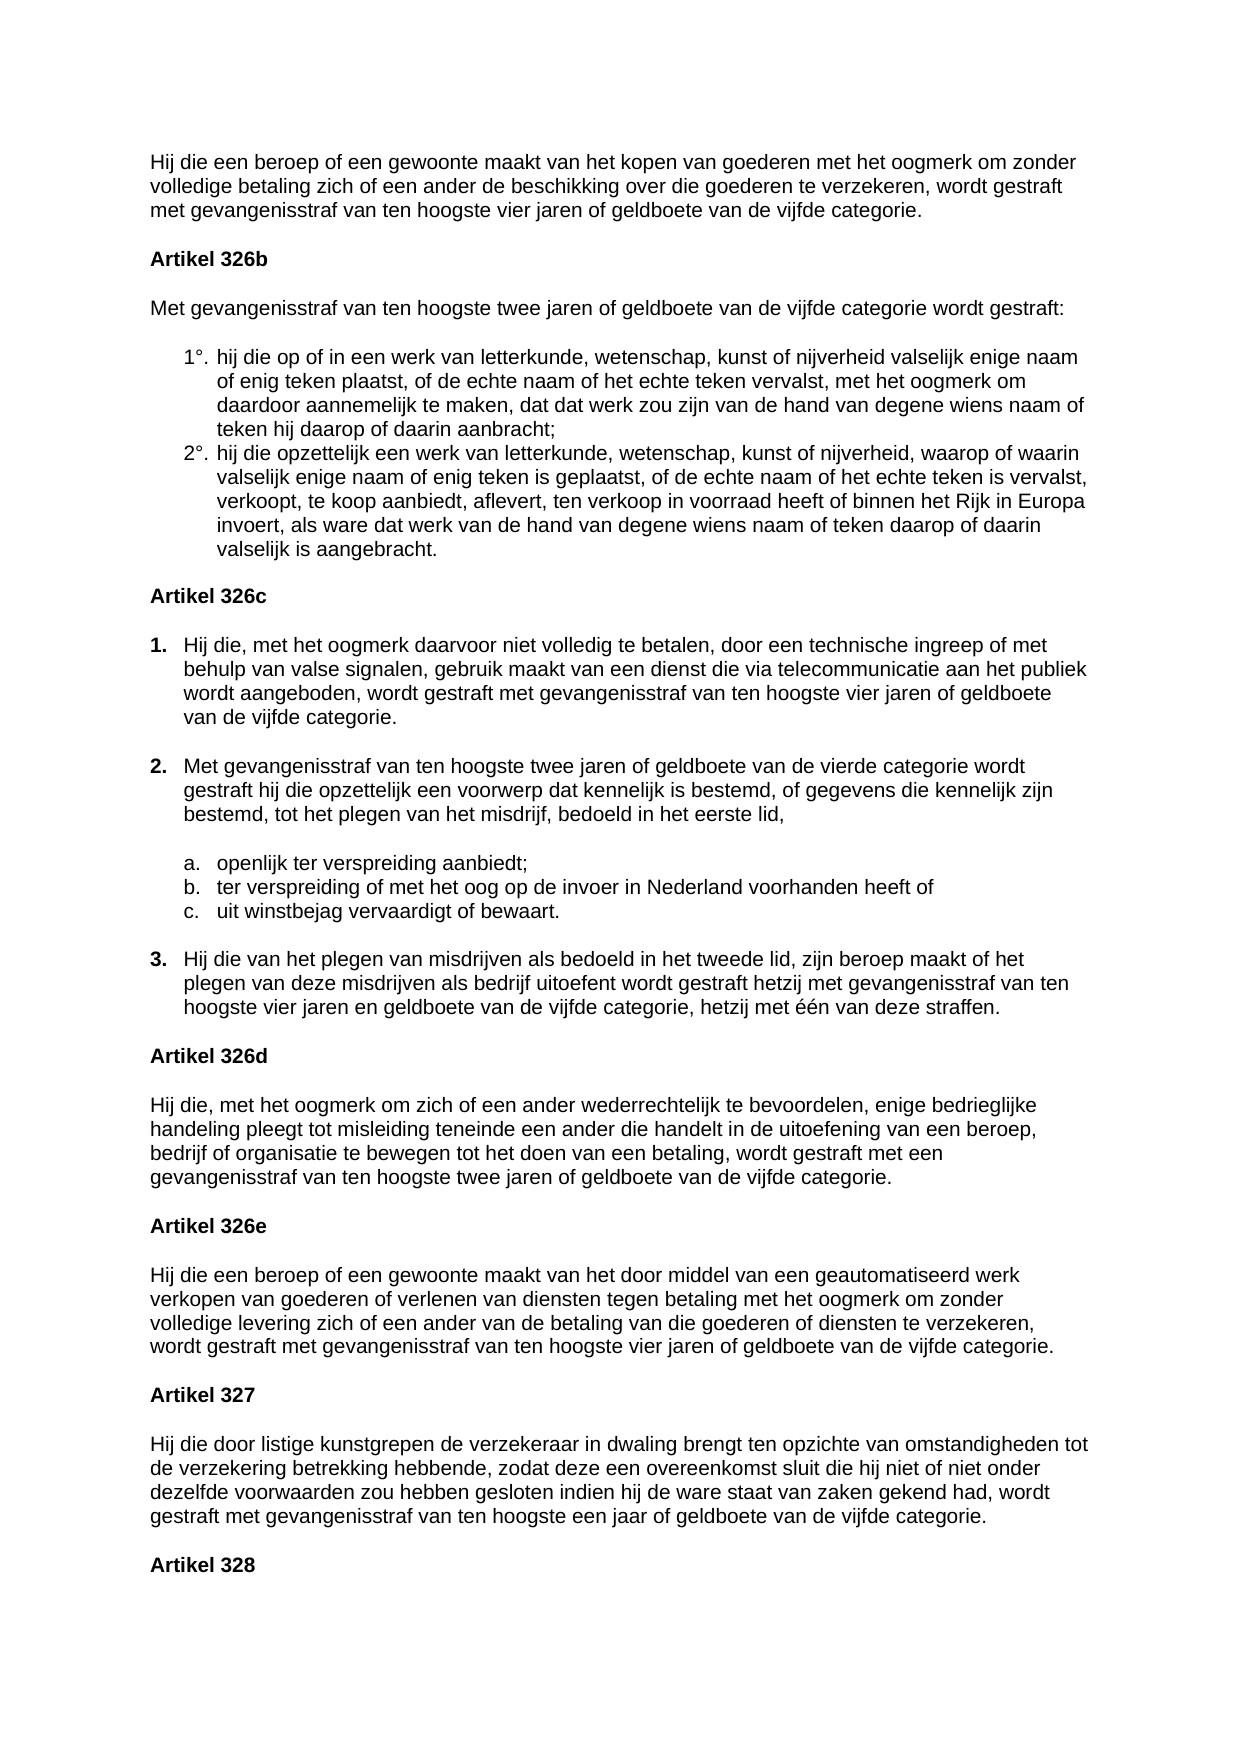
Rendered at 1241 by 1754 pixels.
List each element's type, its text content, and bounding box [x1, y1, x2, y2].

text c. uit winstbejag vervaardigt of bewaart. [183, 899, 1090, 923]
text Hij die een beroep of een gewoonte maakt van het door middel van een geautomatiseerd werk verkopen van goederen of verlenen van diensten tegen betaling met het oogmerk om zonder volledige levering zich of een ander van de betaling van die goederen of diensten te verzekeren, wordt gestraft met gevangenisstraf van ten hoogste vier jaren of geldboete van de vijfde categorie. [150, 1262, 1090, 1358]
text Hij die een beroep of een gewoonte maakt van het kopen van goederen met het oogmerk om zonder volledige betaling zich of een ander de beschikking over die goederen te verzekeren, wordt gestraft met gevangenisstraf van ten hoogste vier jaren of geldboete van de vijfde categorie. [150, 150, 1090, 222]
text Hij die, met het oogmerk om zich of een ander wederrechtelijk te bevoordelen, enige bedrieglijke handeling pleegt tot misleiding teneinde een ander die handelt in de uitoefening van een beroep, bedrijf of organisatie te bewegen tot het doen van een betaling, wordt gestraft met een gevangenisstraf van ten hoogste twee jaren of geldboete van de vijfde categorie. [150, 1093, 1090, 1188]
text Artikel 326d [150, 1044, 1090, 1068]
text Artikel 326b [150, 247, 1090, 271]
text Artikel 326c [150, 584, 1090, 608]
text Artikel 326e [150, 1213, 1090, 1237]
text Artikel 327 [150, 1383, 1090, 1407]
text 2. Met gevangenisstraf van ten hoogste twee jaren of geldboete van de vierde categorie wordt gestraft hij die opzettelijk een voorwerp dat kennelijk is bestemd, of gegevens die kennelijk zijn bestemd, tot het plegen van het misdrijf, bedoeld in het eerste lid, [150, 754, 1090, 826]
text Hij die door listige kunstgrepen de verzekeraar in dwaling brengt ten opzichte van omstandigheden tot de verzekering betrekking hebbende, zodat deze een overeenkomst sluit die hij niet of niet onder dezelfde voorwaarden zou hebben gesloten indien hij de ware staat van zaken gekend had, wordt gestraft met gevangenisstraf van ten hoogste een jaar of geldboete van de vijfde categorie. [150, 1432, 1090, 1528]
text 2°. hij die opzettelijk een werk van letterkunde, wetenschap, kunst of nijverheid, waarop of waarin valselijk enige naam of enig teken is geplaatst, of de echte naam of het echte teken is vervalst, verkoopt, te koop aanbiedt, aflevert, ten verkoop in voorraad heeft of binnen het Rijk in Europa invoert, als ware dat werk van de hand van degene wiens naam of teken daarop of daarin valselijk is aangebracht. [183, 441, 1090, 560]
text b. ter verspreiding of met het oog op de invoer in Nederland voorhanden heeft of [183, 875, 1090, 899]
text Met gevangenisstraf van ten hoogste twee jaren of geldboete van de vijfde categorie wordt gestraft: [150, 296, 1090, 320]
text Artikel 328 [150, 1553, 1090, 1577]
text 3. Hij die van het plegen van misdrijven als bedoeld in het tweede lid, zijn beroep maakt of het plegen van deze misdrijven als bedrijf uitoefent wordt gestraft hetzij met gevangenisstraf van ten hoogste vier jaren en geldboete van de vijfde categorie, hetzij met één van deze straffen. [150, 947, 1090, 1019]
text 1. Hij die, met het oogmerk daarvoor niet volledig te betalen, door een technische ingreep of met behulp van valse signalen, gebruik maakt van een dienst die via telecommunicatie aan het publiek wordt aangeboden, wordt gestraft met gevangenisstraf van ten hoogste vier jaren of geldboete van de vijfde categorie. [150, 633, 1090, 729]
text a. openlijk ter verspreiding aanbiedt; [183, 851, 1090, 875]
text 1°. hij die op of in een werk van letterkunde, wetenschap, kunst of nijverheid valselijk enige naam of enig teken plaatst, of de echte naam of het echte teken vervalst, met het oogmerk om daardoor aannemelijk te maken, dat dat werk zou zijn van de hand van degene wiens naam of teken hij daarop of daarin aanbracht; [183, 345, 1090, 441]
